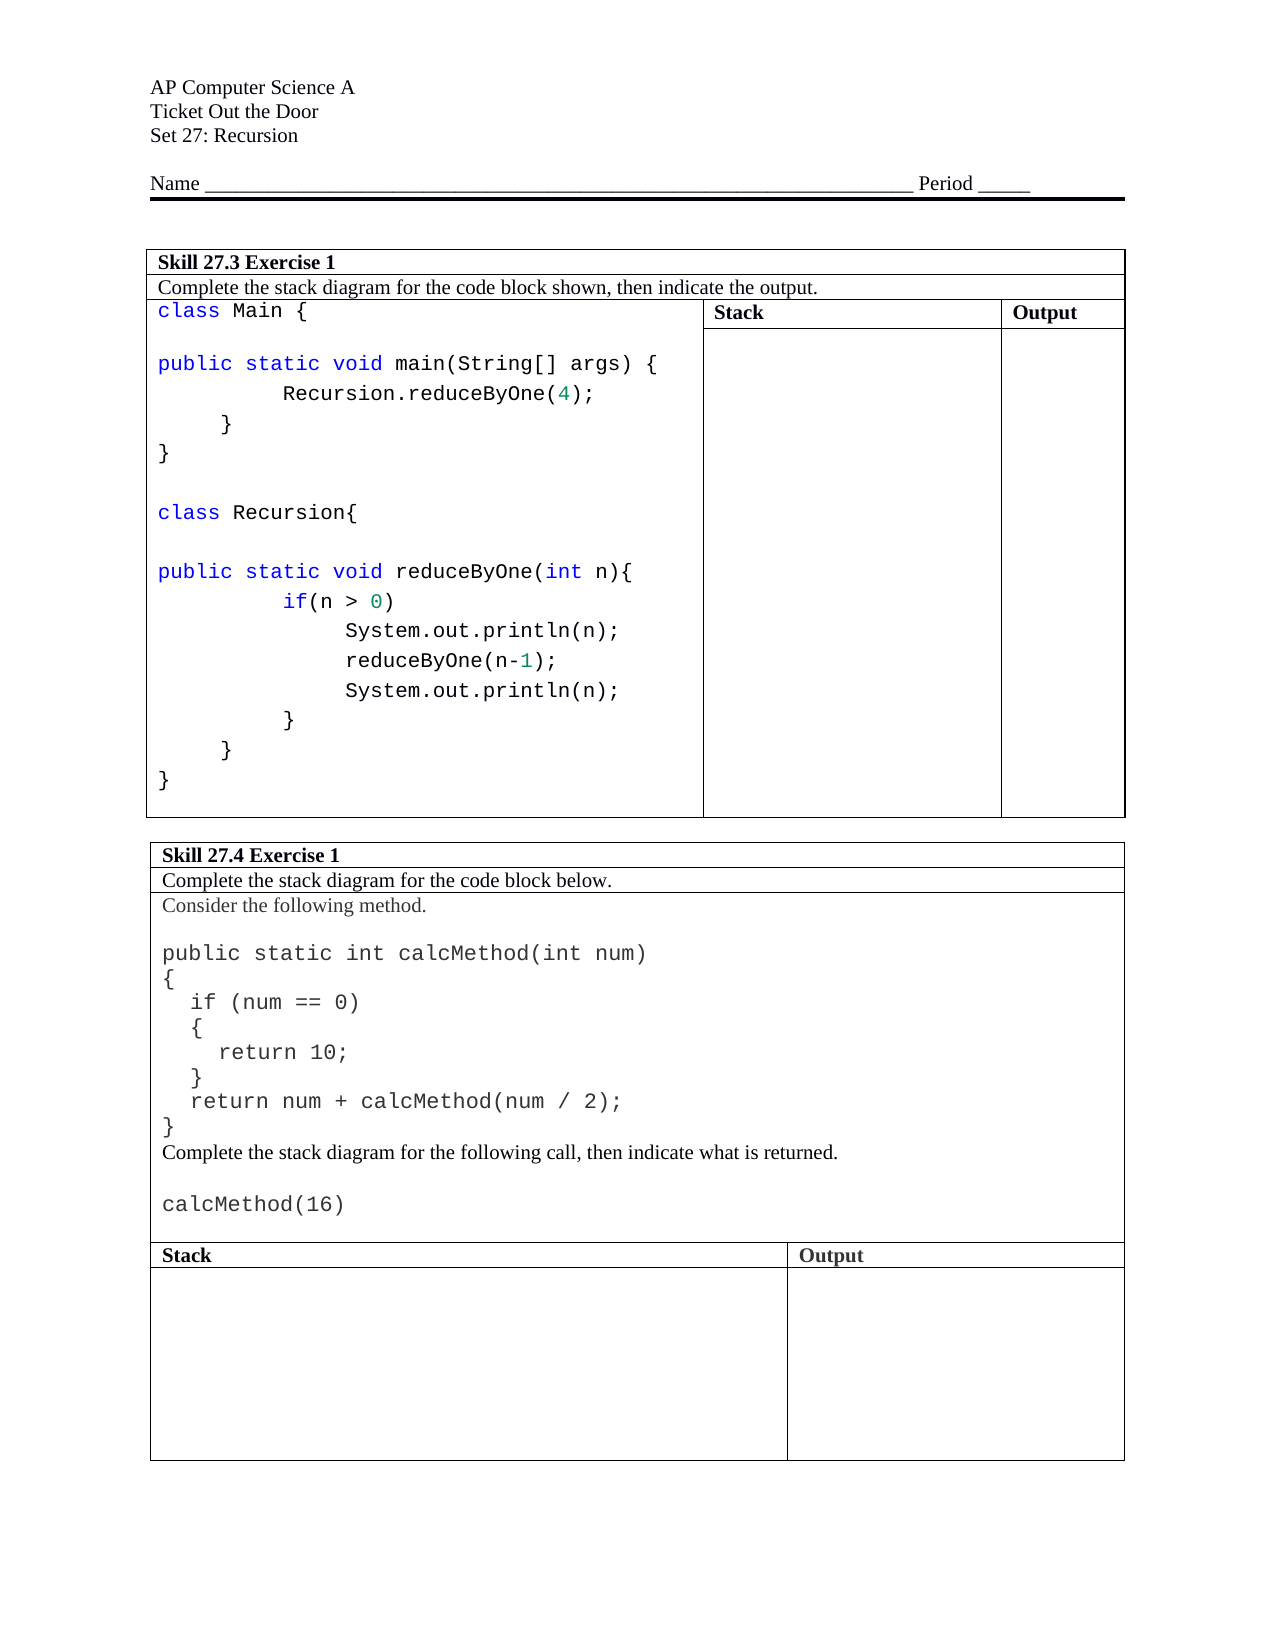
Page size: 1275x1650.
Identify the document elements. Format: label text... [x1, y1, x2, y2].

table_cell [704, 329, 1001, 817]
table_cell [788, 1268, 1124, 1460]
table_cell [776, 1268, 787, 1460]
table_cell Complete the stack diagram for the code block shown, then indicate the output. [147, 275, 1124, 299]
table_cell Stack [704, 300, 1001, 328]
table_cell Complete the stack diagram for the code block below. [151, 868, 1124, 892]
table_cell [1002, 329, 1124, 817]
table_cell Output [1002, 300, 1124, 328]
table_cell class Main { public static void main(String[] args) { Recursion.reduceByOne(4); } } class Recursion{ public static void reduceByOne(int n){ if(n > 0) System.out.println(n); reduceByOne(n-1); System.out.println(n); } } } [147, 300, 703, 817]
table_cell Consider the following method. public static int calcMethod(int num) { if (num == 0) { return 10; } return num + calcMethod(num / 2); } Complete the stack diagram for the following call, then indicate what is returned. calcMethod(16) [151, 893, 1124, 1242]
table_cell [151, 1268, 162, 1460]
table_header Skill 27.4 Exercise 1 [151, 843, 1124, 867]
table_header Skill 27.3 Exercise 1 [147, 250, 1124, 274]
